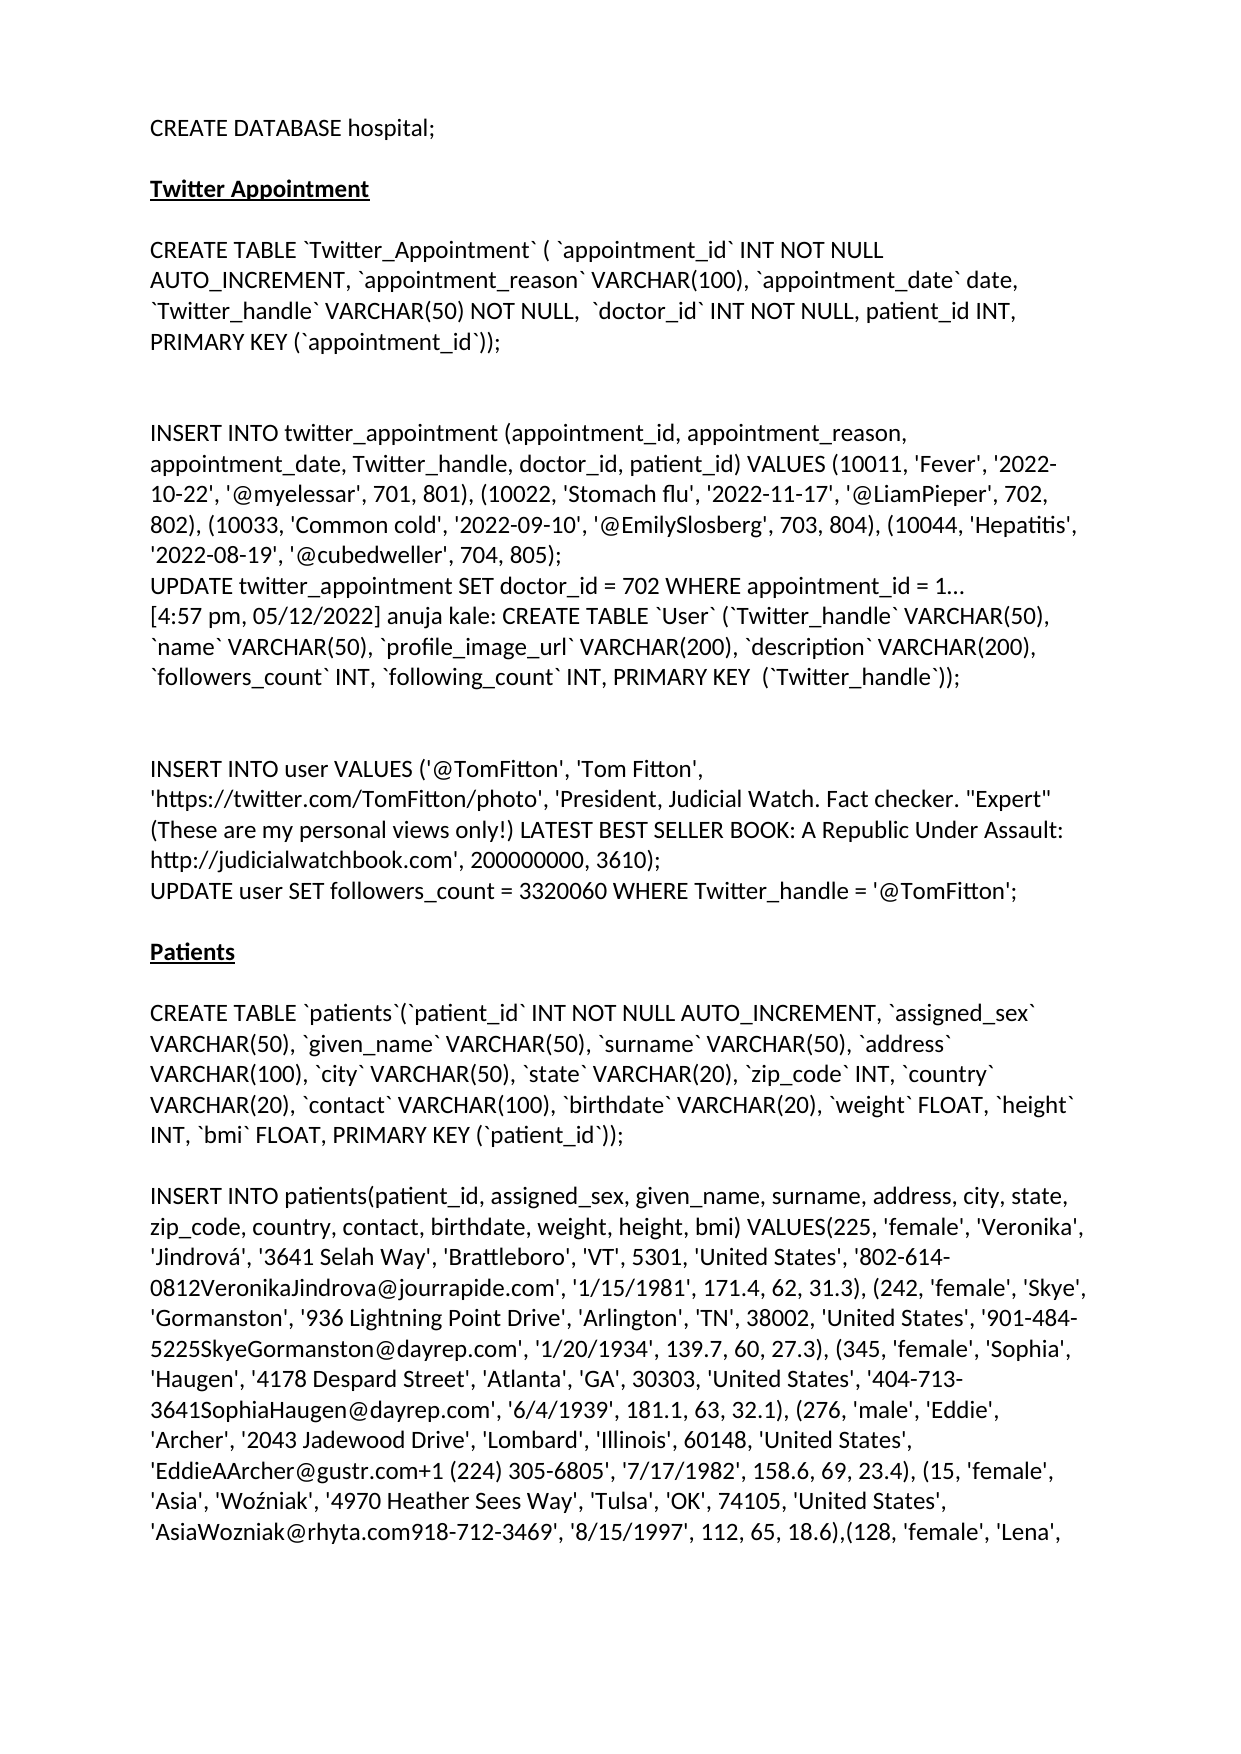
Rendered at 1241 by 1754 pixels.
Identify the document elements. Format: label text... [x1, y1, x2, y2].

list CREATE DATABASE hospital; [150, 112, 1090, 143]
list CREATE TABLE `Twitter_Appointment` ( `appointment_id` INT NOT NULL AUTO_INCREMENT, `appointment_reason` VARCHAR(100), `appointment_date` date, `Twitter_handle` VARCHAR(50) NOT NULL, `doctor_id` INT NOT NULL, patient_id INT, PRIMARY KEY (`appointment_id`)); [150, 234, 1090, 356]
list INSERT INTO user VALUES ('@TomFitton', 'Tom Fitton', 'https://twitter.com/TomFitton/photo', 'President, Judicial Watch. Fact checker. "Expert" (These are my personal views only!) LATEST BEST SELLER BOOK: A Republic Under Assault: http://judicialwatchbook.com', 200000000, 3610); [150, 753, 1090, 875]
list CREATE TABLE `patients`(`patient_id` INT NOT NULL AUTO_INCREMENT, `assigned_sex` VARCHAR(50), `given_name` VARCHAR(50), `surname` VARCHAR(50), `address` VARCHAR(100), `city` VARCHAR(50), `state` VARCHAR(20), `zip_code` INT, `country` VARCHAR(20), `contact` VARCHAR(100), `birthdate` VARCHAR(20), `weight` FLOAT, `height` INT, `bmi` FLOAT, PRIMARY KEY (`patient_id`)); [150, 997, 1090, 1150]
list INSERT INTO twitter_appointment (appointment_id, appointment_reason, appointment_date, Twitter_handle, doctor_id, patient_id) VALUES (10011, 'Fever', '2022-10-22', '@myelessar', 701, 801), (10022, 'Stomach flu', '2022-11-17', '@LiamPieper', 702, 802), (10033, 'Common cold', '2022-09-10', '@EmilySlosberg', 703, 804), (10044, 'Hepatitis', '2022-08-19', '@cubedweller', 704, 805); [150, 417, 1090, 570]
list UPDATE twitter_appointment SET doctor_id = 702 WHERE appointment_id = 1… [150, 570, 1090, 600]
list Patients [150, 936, 1090, 967]
list [4:57 pm, 05/12/2022] anuja kale: CREATE TABLE `User` (`Twitter_handle` VARCHAR(50), `name` VARCHAR(50), `profile_image_url` VARCHAR(200), `description` VARCHAR(200), `followers_count` INT, `following_count` INT, PRIMARY KEY (`Twitter_handle`)); [150, 600, 1090, 692]
list UPDATE user SET followers_count = 3320060 WHERE Twitter_handle = '@TomFitton'; [150, 875, 1090, 906]
list Twitter Appointment [150, 173, 1090, 204]
